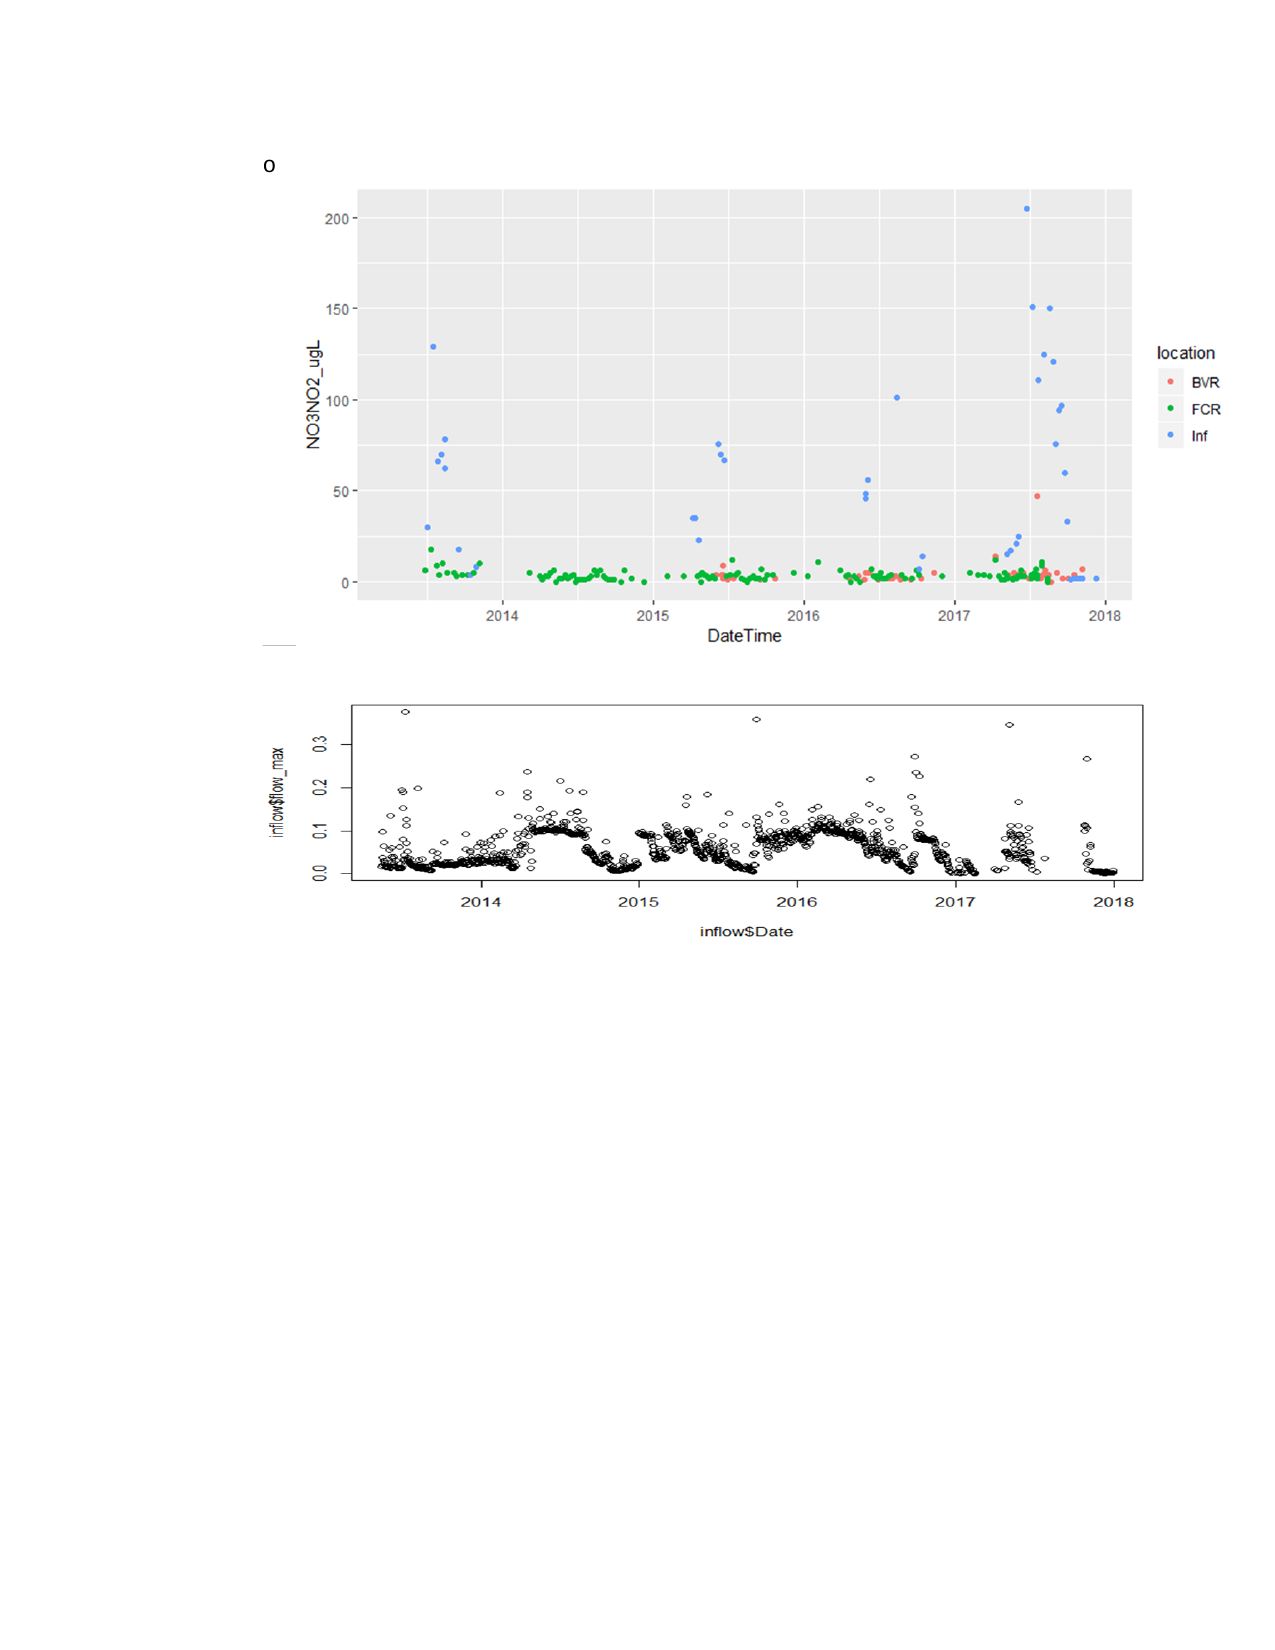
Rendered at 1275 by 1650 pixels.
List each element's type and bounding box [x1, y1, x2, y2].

picture [262, 181, 1238, 954]
